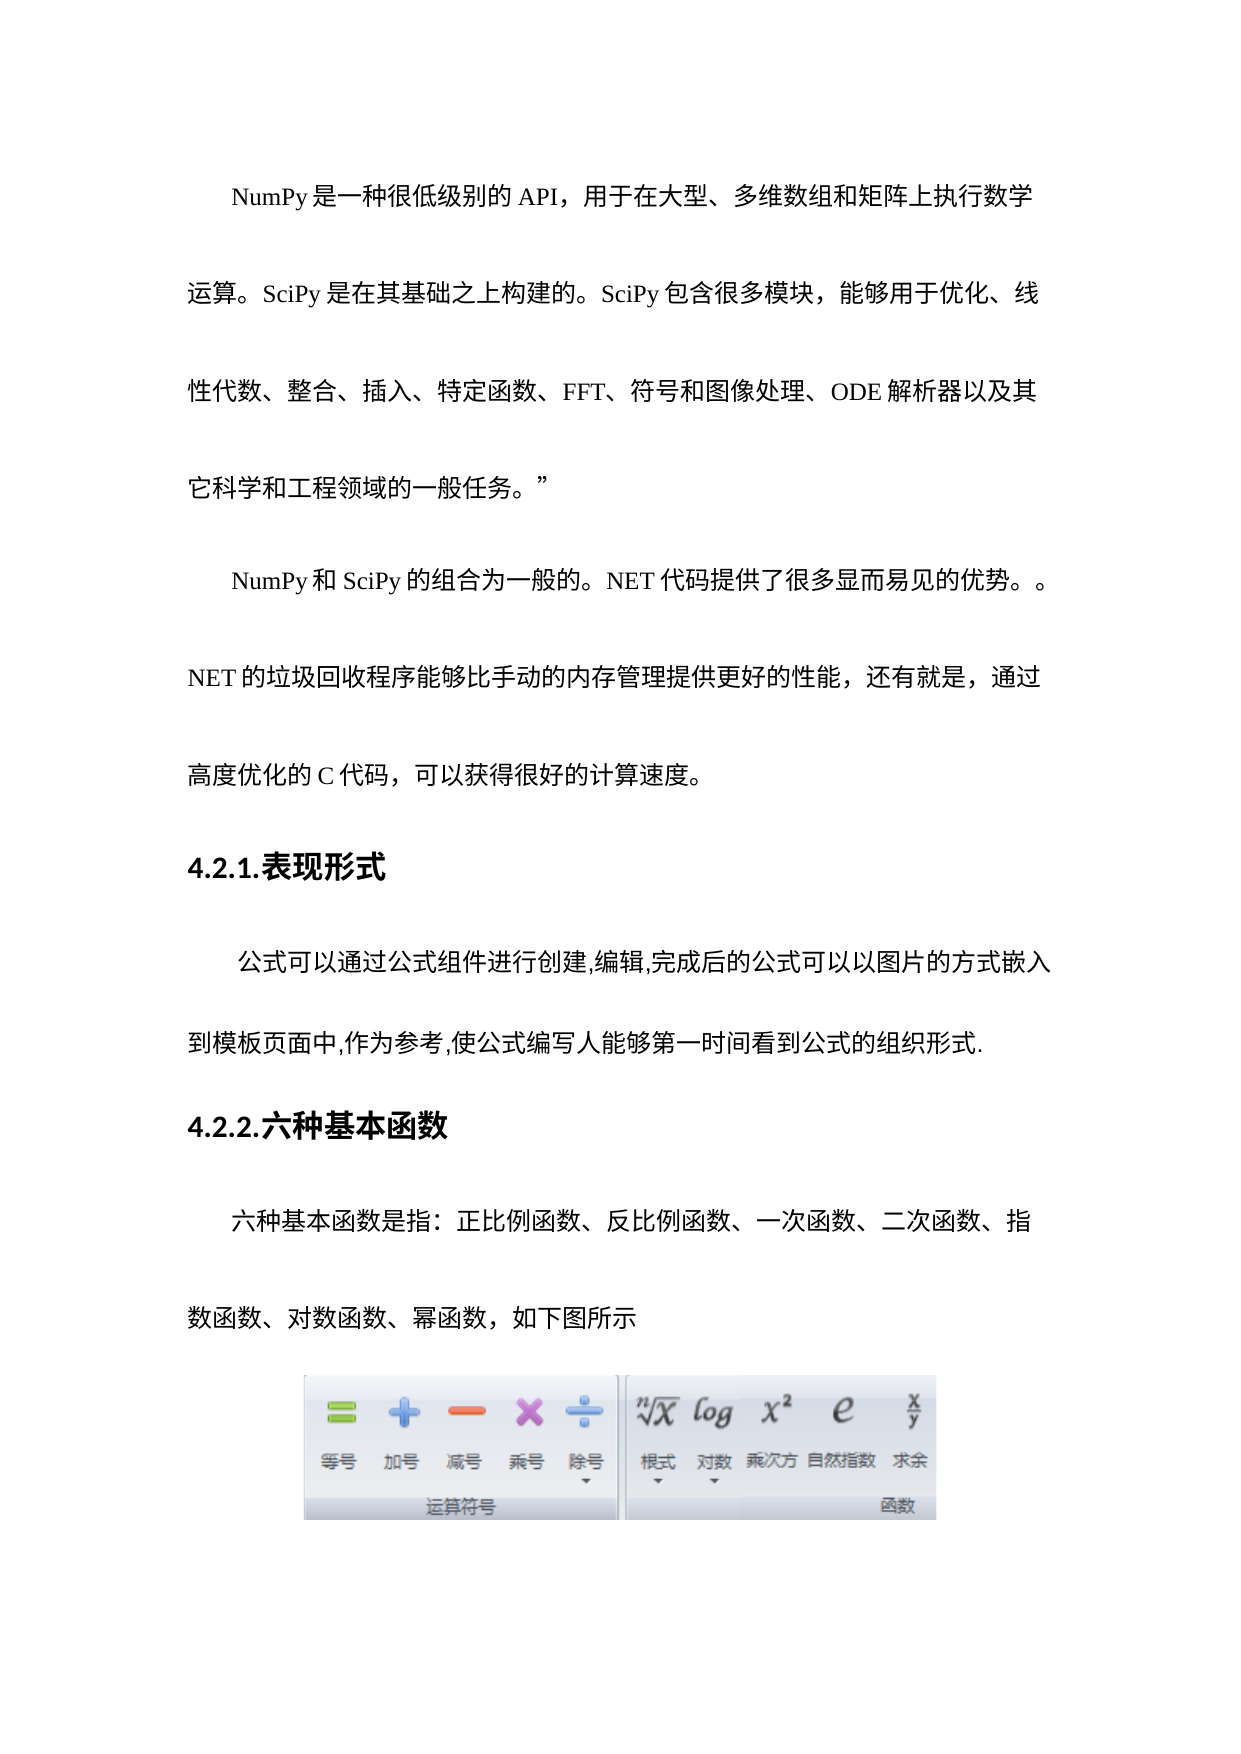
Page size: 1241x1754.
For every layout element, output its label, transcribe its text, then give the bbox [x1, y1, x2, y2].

text 公式可以通过公式组件进行创建,编辑,完成后的公式可以以图片的方式嵌入到模板页面中,作为参考,使公式编写人能够第一时间看到公式的组织形式. [187, 928, 1053, 1074]
text 六种基本函数 [187, 1091, 1053, 1156]
text NumPy是一种很低级别的API，用于在大型、多维数组和矩阵上执行数学运算。SciPy是在其基础之上构建的。SciPy包含很多模块，能够用于优化、线性代数、整合、插入、特定函数、FFT、符号和图像处理、ODE解析器以及其它科学和工程领域的一般任务。” [187, 162, 1053, 519]
text 表现形式 [187, 832, 1053, 897]
text NumPy和SciPy的组合为一般的。NET代码提供了很多显而易见的优势。。NET的垃圾回收程序能够比手动的内存管理提供更好的性能，还有就是，通过高度优化的C代码，可以获得很好的计算速度。 [187, 546, 1053, 806]
text 六种基本函数是指：正比例函数、反比例函数、一次函数、二次函数、指数函数、对数函数、幂函数，如下图所示 [187, 1187, 1053, 1349]
picture [303, 1375, 937, 1520]
